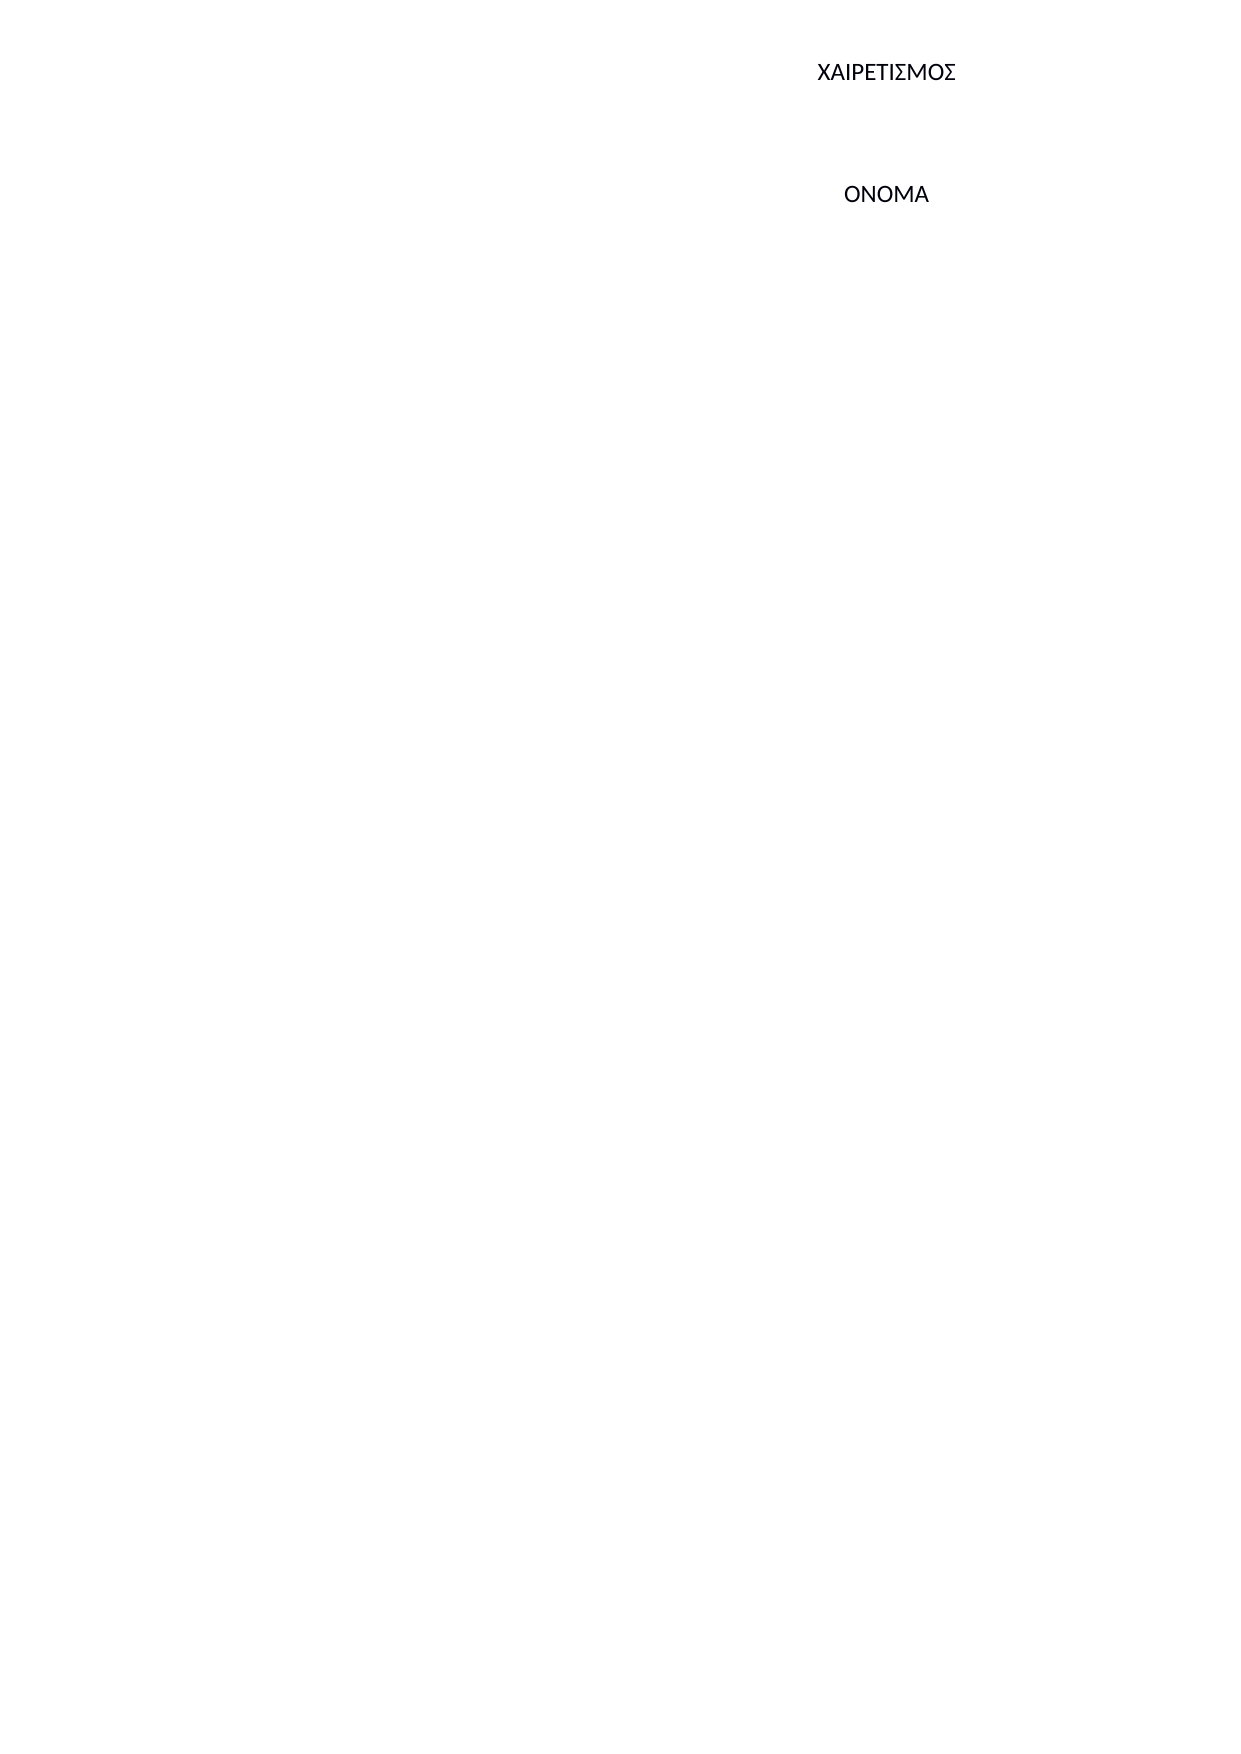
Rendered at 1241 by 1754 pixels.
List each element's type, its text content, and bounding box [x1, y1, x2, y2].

list ΧΑΙΡΕΤΙΣΜΟΣ [629, 56, 1144, 87]
text ΟΝΟΜΑ [629, 178, 1144, 209]
